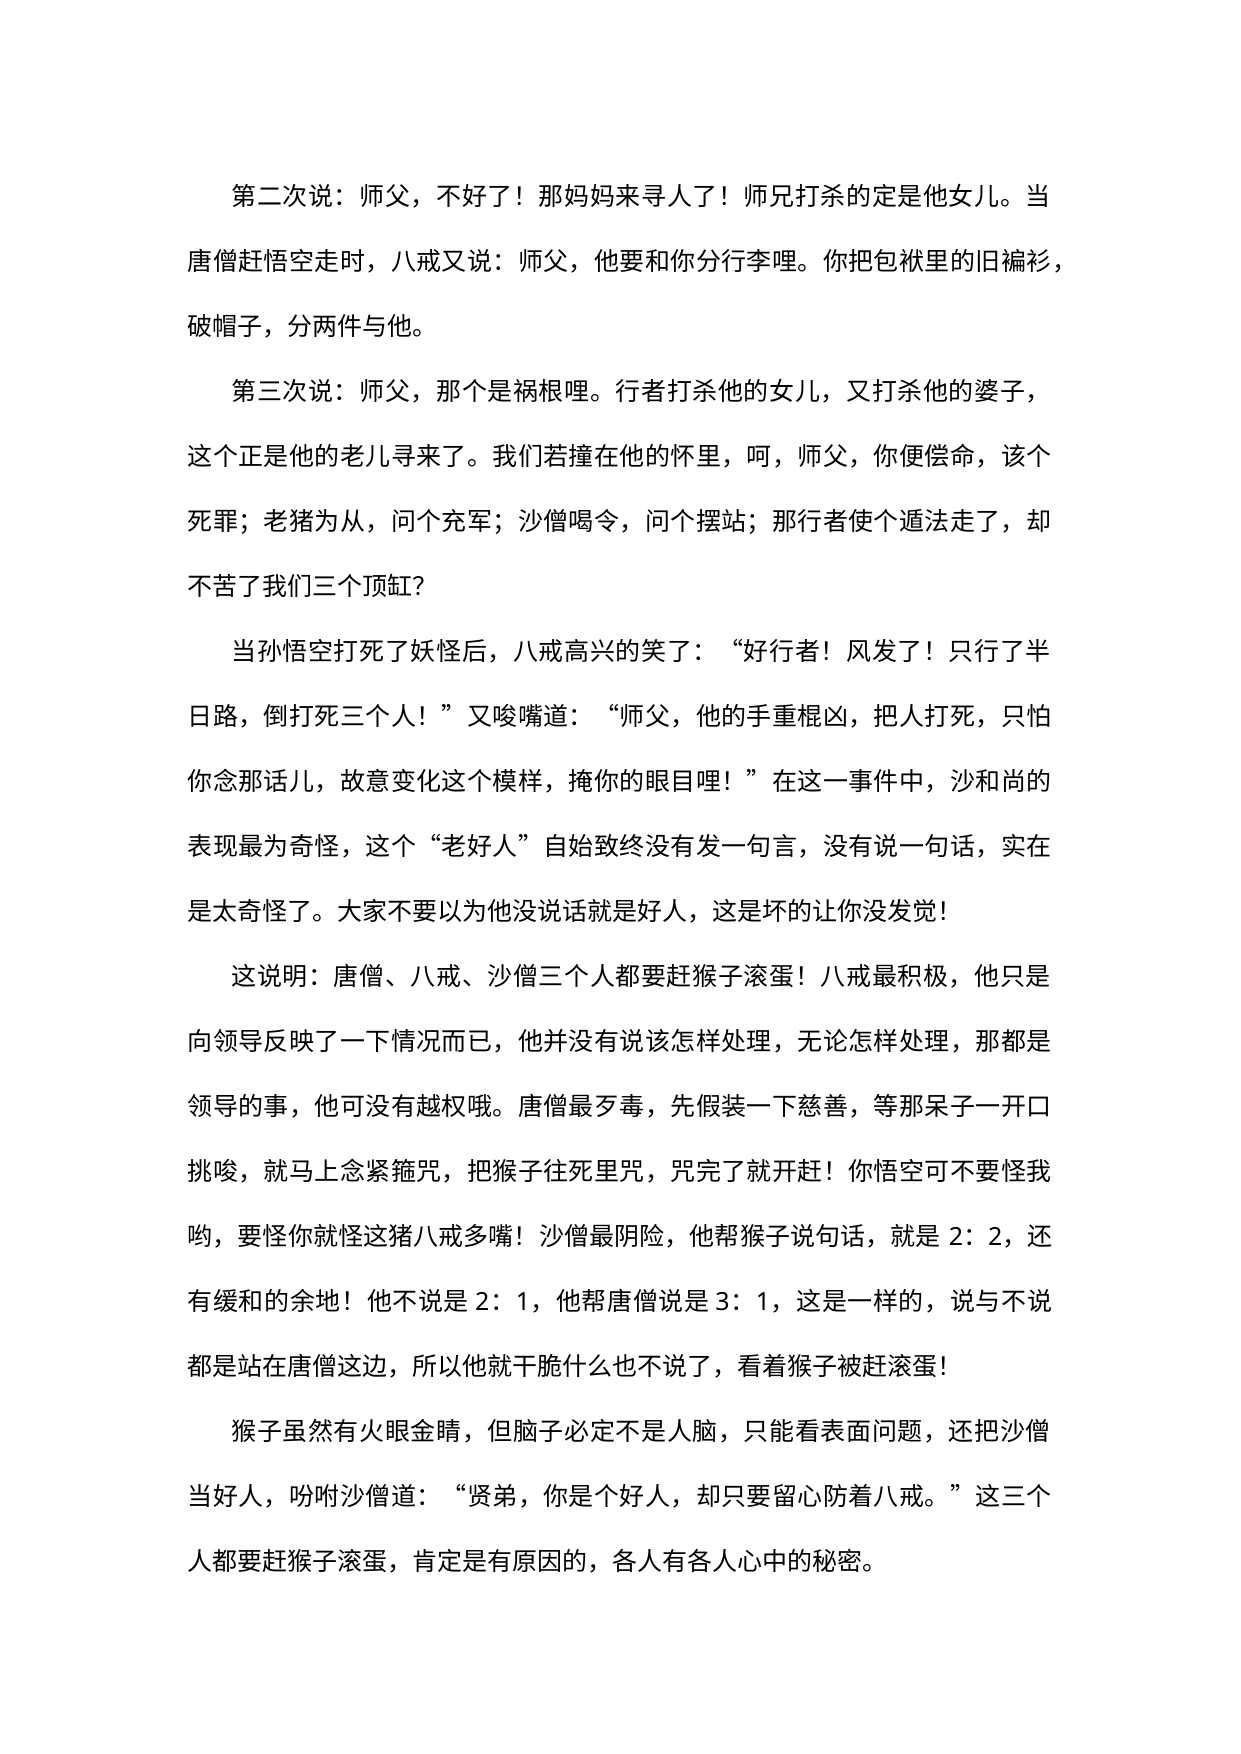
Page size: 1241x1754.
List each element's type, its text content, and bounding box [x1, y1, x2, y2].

text 这说明：唐僧、八戒、沙僧三个人都要赶猴子滚蛋！八戒最积极，他只是向领导反映了一下情况而已，他并没有说该怎样处理，无论怎样处理，那都是领导的事，他可没有越权哦。唐僧最歹毒，先假装一下慈善，等那呆子一开口挑唆，就马上念紧箍咒，把猴子往死里咒，咒完了就开赶！你悟空可不要怪我哟，要怪你就怪这猪八戒多嘴！沙僧最阴险，他帮猴子说句话，就是2：2，还有缓和的余地！他不说是2：1，他帮唐僧说是3：1，这是一样的，说与不说都是站在唐僧这边，所以他就干脆什么也不说了，看着猴子被赶滚蛋！ [187, 942, 1053, 1397]
text 第三次说：师父，那个是祸根哩。行者打杀他的女儿，又打杀他的婆子，这个正是他的老儿寻来了。我们若撞在他的怀里，呵，师父，你便偿命，该个死罪；老猪为从，问个充军；沙僧喝令，问个摆站；那行者使个遁法走了，却不苦了我们三个顶缸？ [187, 357, 1053, 617]
text 猴子虽然有火眼金睛，但脑子必定不是人脑，只能看表面问题，还把沙僧当好人，吩咐沙僧道：“贤弟，你是个好人，却只要留心防着八戒。”这三个人都要赶猴子滚蛋，肯定是有原因的，各人有各人心中的秘密。 [187, 1397, 1053, 1592]
text 第二次说：师父，不好了！那妈妈来寻人了！师兄打杀的定是他女儿。当唐僧赶悟空走时，八戒又说：师父，他要和你分行李哩。你把包袱里的旧褊衫，破帽子，分两件与他。 [187, 162, 1053, 357]
text 当孙悟空打死了妖怪后，八戒高兴的笑了：“好行者！风发了！只行了半日路，倒打死三个人！”又唆嘴道：“师父，他的手重棍凶，把人打死，只怕你念那话儿，故意变化这个模样，掩你的眼目哩！”在这一事件中，沙和尚的表现最为奇怪，这个“老好人”自始致终没有发一句言，没有说一句话，实在是太奇怪了。大家不要以为他没说话就是好人，这是坏的让你没发觉！ [187, 617, 1053, 942]
